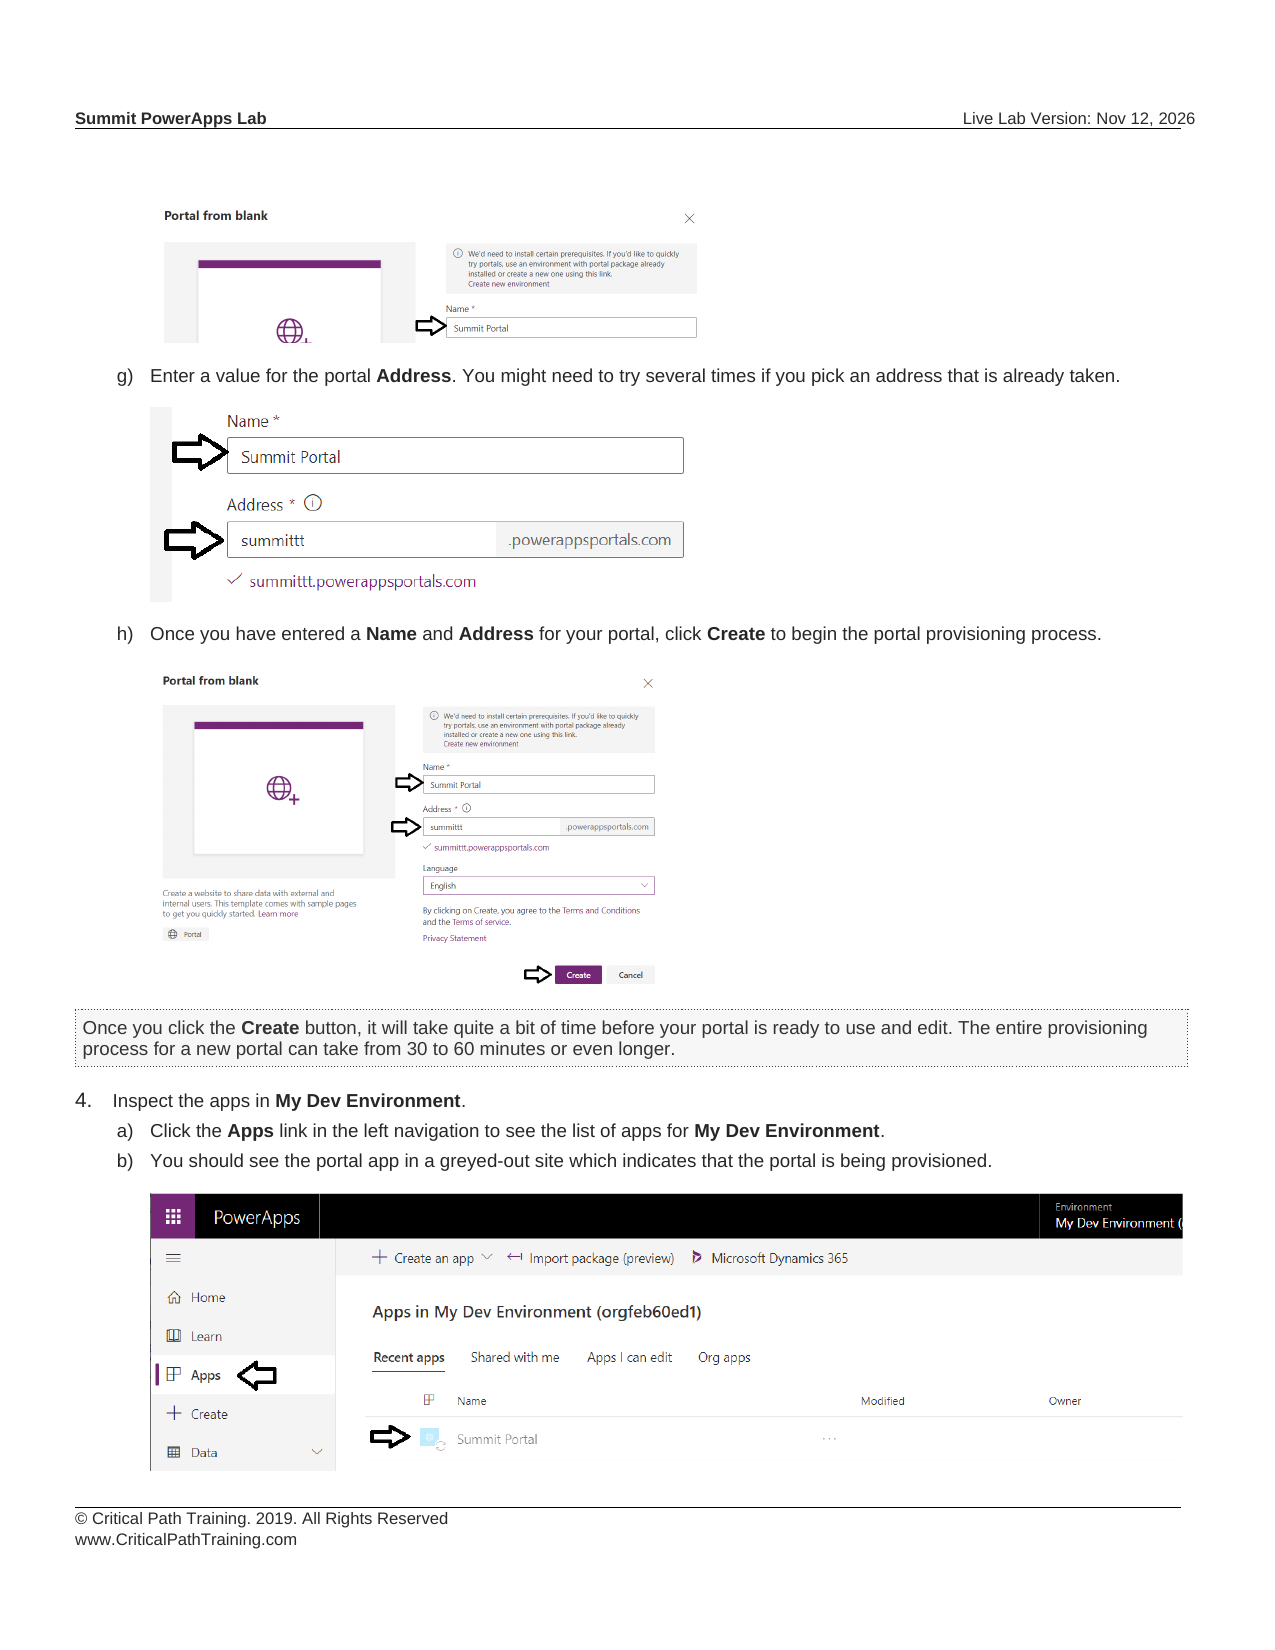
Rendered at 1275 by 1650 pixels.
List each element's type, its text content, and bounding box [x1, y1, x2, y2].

text Click the Apps link in the left navigation to see the list of apps for My Dev Environment. [117, 1120, 1181, 1142]
picture [150, 666, 664, 988]
text Inspect the apps in My Dev Environment. [75, 1088, 1181, 1112]
picture [150, 1193, 1183, 1471]
picture [150, 407, 689, 602]
text Enter a value for the portal Address. You might need to try several times if you pick an address that is already taken. [117, 364, 1181, 386]
text Once you click the Create button, it will take quite a bit of time before your portal is ready to use and edit. The entire provisioning process for a new portal can take from 30 to 60 minutes or even longer. [75, 1009, 1188, 1067]
text You should see the portal app in a greyed-out site which indicates that the portal is being provisioned. [117, 1150, 1181, 1172]
text Once you have entered a Name and Address for your portal, click Create to begin the portal provisioning process. [117, 623, 1181, 644]
picture [150, 200, 708, 343]
